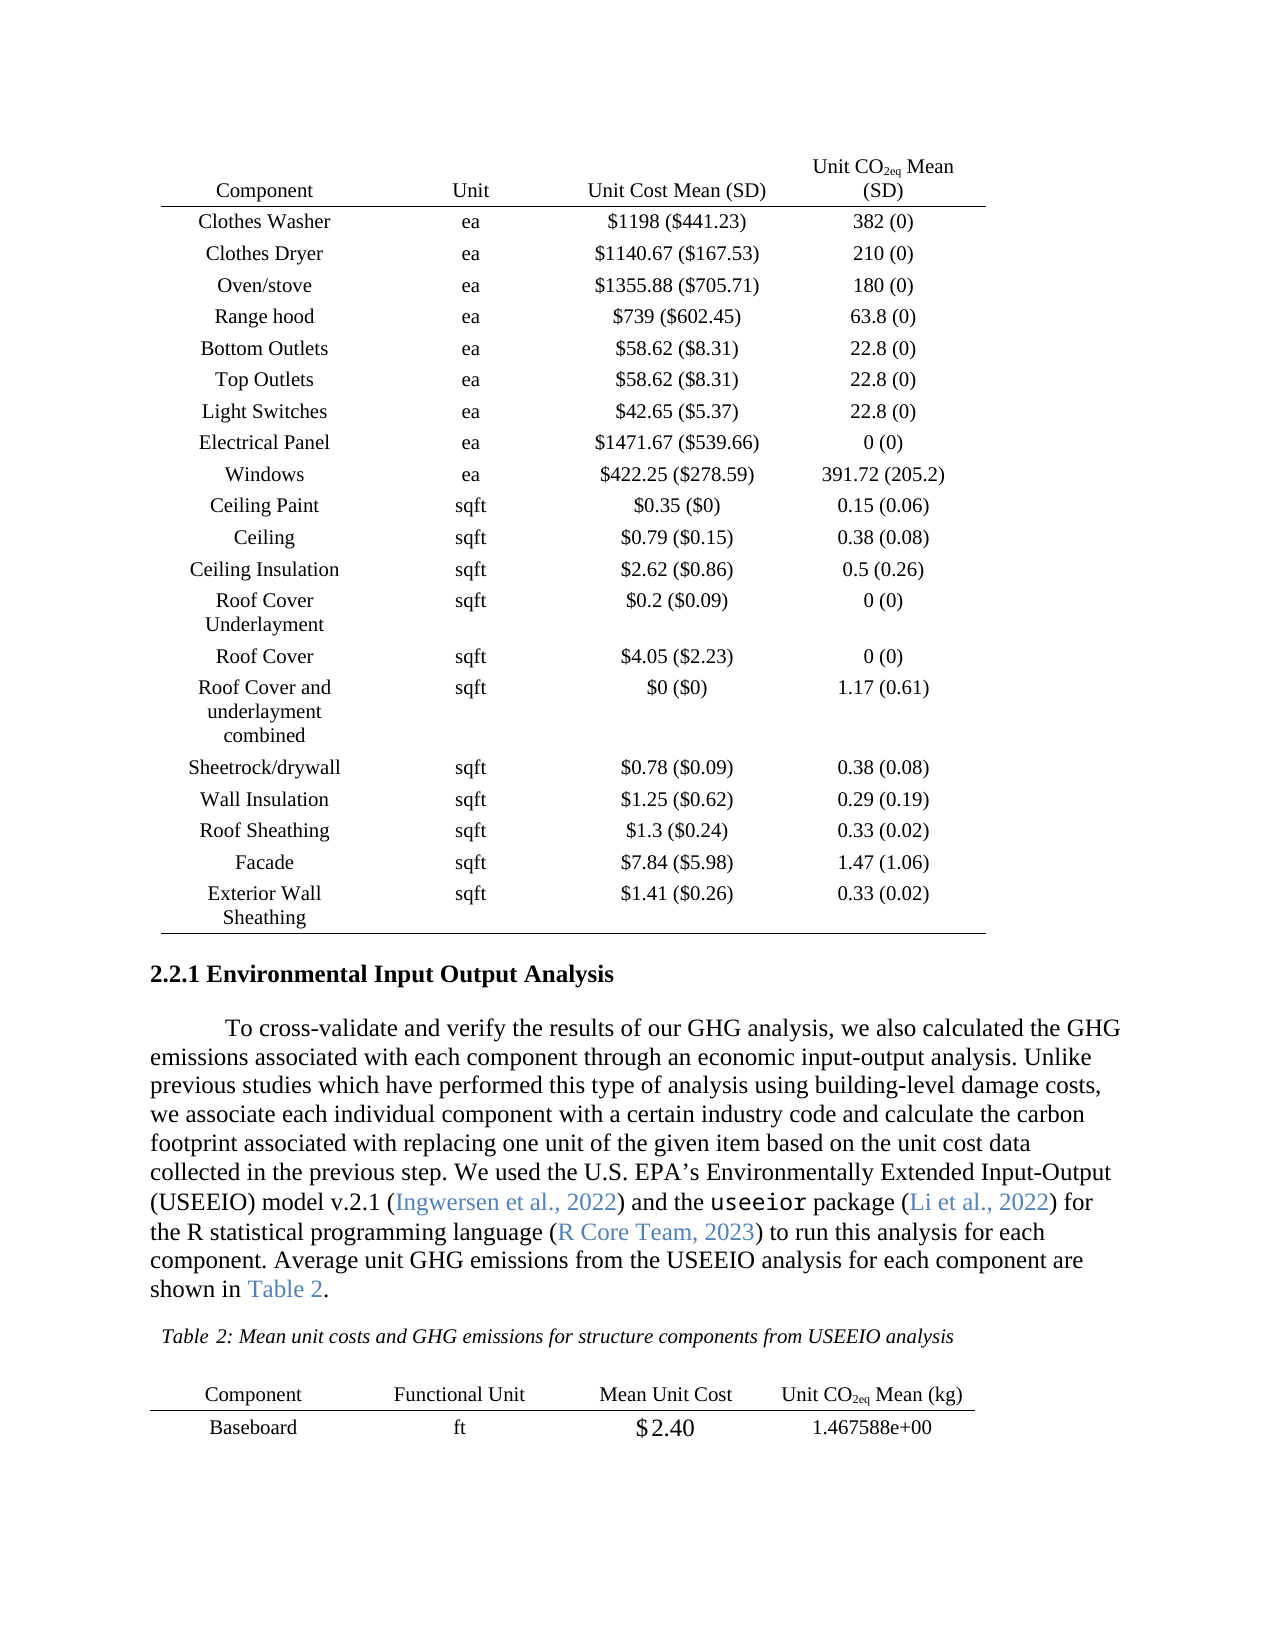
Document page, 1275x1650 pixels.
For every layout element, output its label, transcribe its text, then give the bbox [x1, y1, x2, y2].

table_cell Functional Unit [356, 1360, 562, 1410]
table_cell ft [356, 1411, 562, 1461]
table_cell Baseboard [150, 1411, 356, 1461]
table_cell [563, 1411, 769, 1461]
table_cell 1.467588e+00 [769, 1411, 975, 1461]
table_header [150, 150, 1125, 934]
subtitle 2.2.1 Environmental Input Output Analysis [150, 959, 1125, 988]
table_header Table 2: Mean unit costs and GHG emissions for structure components from USEEIO analysis [150, 1303, 1125, 1360]
table_cell Unit CO2eq Mean (kg) [769, 1360, 975, 1410]
text To cross-validate and verify the results of our GHG analysis, we also calculated the GHG emissions associated with each component through an economic input-output analysis. Unlike previous studies which have performed this type of analysis using building-level damage costs, we associate each individual component with a certain industry code and calculate the carbon footprint associated with replacing one unit of the given item based on the unit cost data collected in the previous step. We used the U.S. EPA’s Environmentally Extended Input-Output (USEEIO) model v.2.1 (Ingwersen et al., 2022) and the useeior package (Li et al., 2022) for the R statistical programming language (R Core Team, 2023) to run this analysis for each component. Average unit GHG emissions from the USEEIO analysis for each component are shown in Table 2. [150, 1013, 1125, 1303]
table_cell Component [150, 1360, 356, 1410]
table_cell Mean Unit Cost [563, 1360, 769, 1410]
